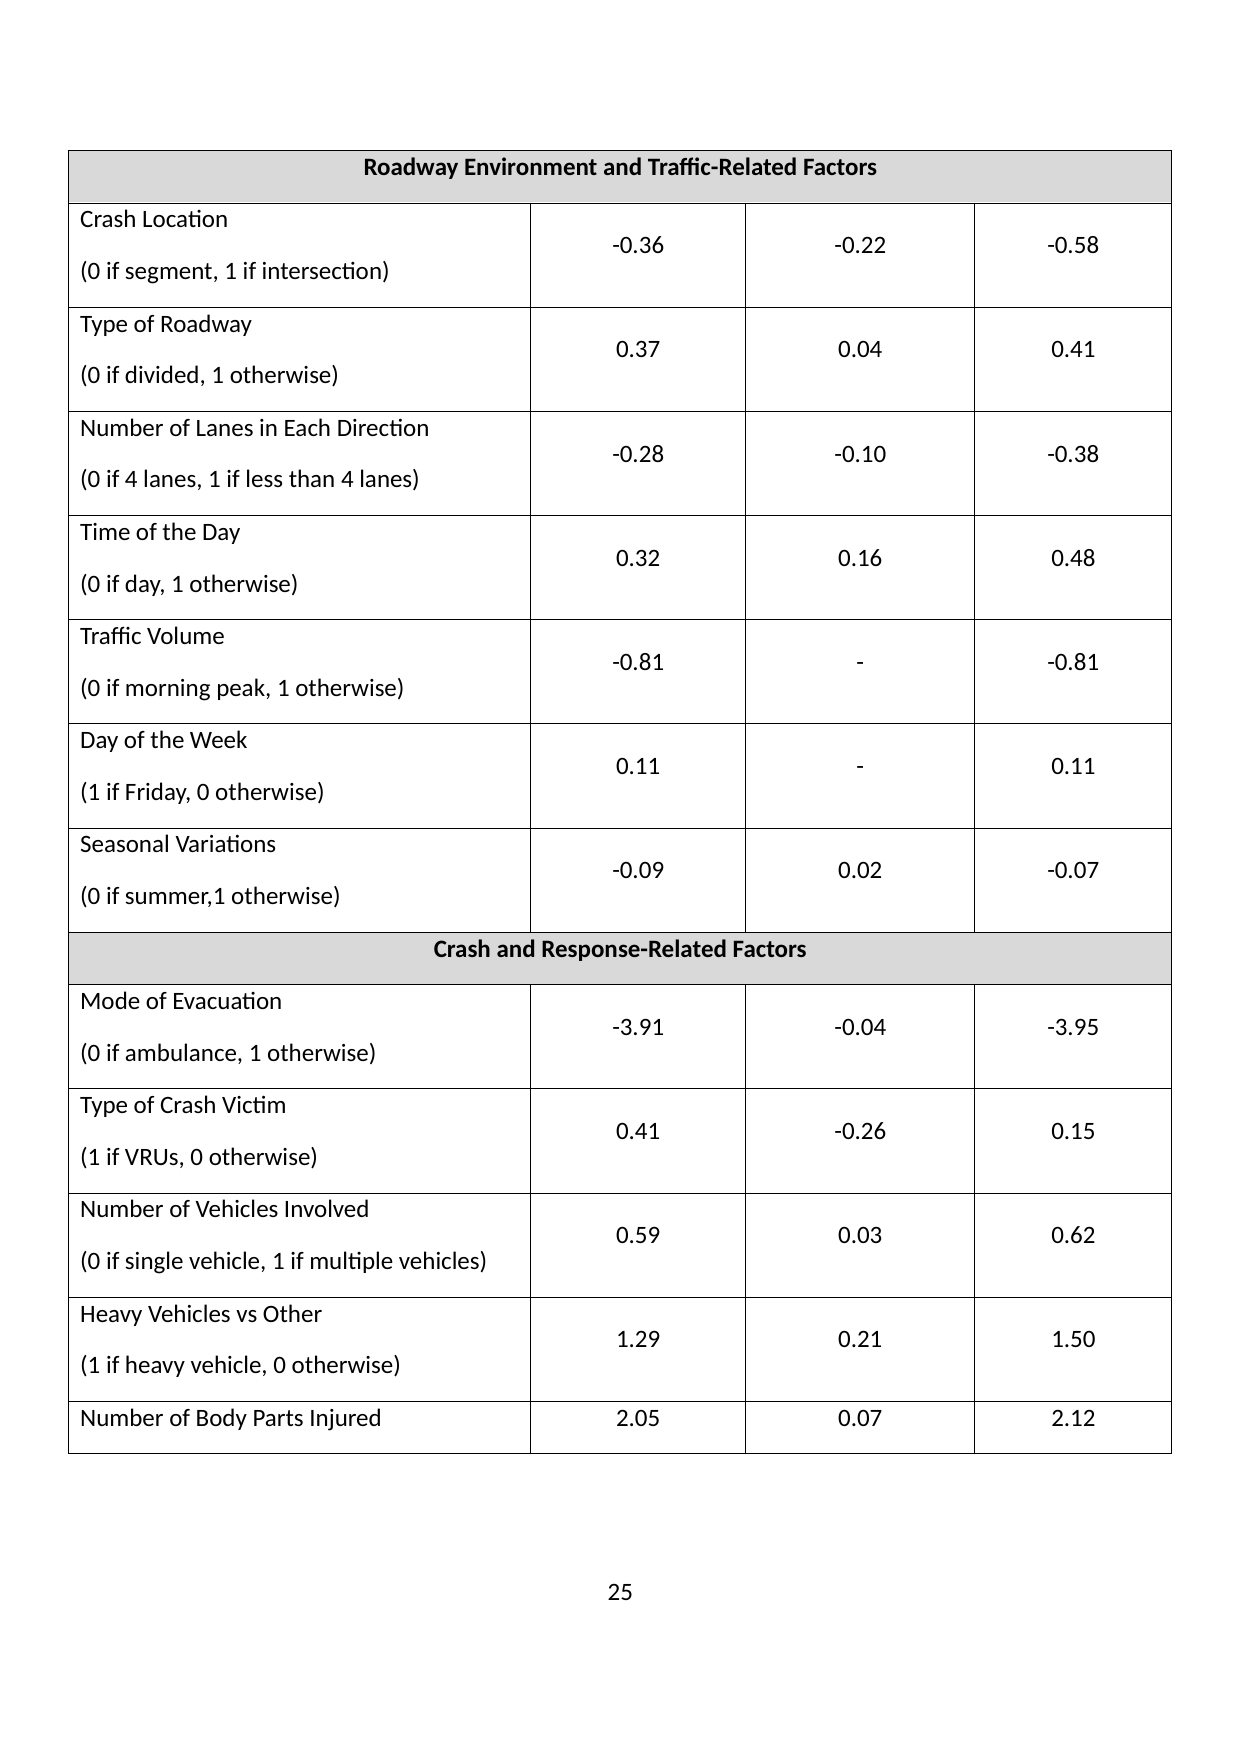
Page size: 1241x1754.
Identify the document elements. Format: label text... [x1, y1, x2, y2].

table_cell 0.62 [975, 1194, 1171, 1297]
table_cell 0.16 [746, 516, 974, 619]
table_cell 0.41 [531, 1089, 745, 1192]
table_cell 2.05 [531, 1402, 745, 1453]
table_cell Type of Roadway (0 if divided, 1 otherwise) [69, 308, 530, 411]
table_cell 0.32 [531, 516, 745, 619]
table_cell - [746, 724, 974, 827]
table_cell 0.21 [746, 1298, 974, 1401]
table_cell Roadway Environment and Traffic-Related Factors [69, 151, 1171, 202]
table_cell 0.11 [531, 724, 745, 827]
table_cell 2.12 [975, 1402, 1171, 1453]
table_cell Number of Body Parts Injured [69, 1402, 530, 1453]
table_cell 0.07 [746, 1402, 974, 1453]
table_cell Number of Lanes in Each Direction (0 if 4 lanes, 1 if less than 4 lanes) [69, 412, 530, 515]
table_cell Heavy Vehicles vs Other (1 if heavy vehicle, 0 otherwise) [69, 1298, 530, 1401]
table_cell Seasonal Variations (0 if summer,1 otherwise) [69, 829, 530, 932]
table_cell 0.04 [746, 308, 974, 411]
table_cell 1.50 [975, 1298, 1171, 1401]
table_cell Mode of Evacuation (0 if ambulance, 1 otherwise) [69, 985, 530, 1088]
table_cell 0.59 [531, 1194, 745, 1297]
table_cell 0.48 [975, 516, 1171, 619]
table_cell -0.10 [746, 412, 974, 515]
table_cell -0.38 [975, 412, 1171, 515]
table_cell Traffic Volume (0 if morning peak, 1 otherwise) [69, 620, 530, 723]
table_cell Number of Vehicles Involved (0 if single vehicle, 1 if multiple vehicles) [69, 1194, 530, 1297]
table_cell 0.37 [531, 308, 745, 411]
table_cell -0.04 [746, 985, 974, 1088]
table_cell 0.11 [975, 724, 1171, 827]
table_cell -0.58 [975, 204, 1171, 307]
table_cell Day of the Week (1 if Friday, 0 otherwise) [69, 724, 530, 827]
table_cell -0.22 [746, 204, 974, 307]
table_cell 0.41 [975, 308, 1171, 411]
table_cell -0.07 [975, 829, 1171, 932]
table_cell -0.36 [531, 204, 745, 307]
table_cell 0.03 [746, 1194, 974, 1297]
table_cell Time of the Day (0 if day, 1 otherwise) [69, 516, 530, 619]
table_cell -3.95 [975, 985, 1171, 1088]
table_cell -0.81 [531, 620, 745, 723]
table_cell Crash Location (0 if segment, 1 if intersection) [69, 204, 530, 307]
table_cell 0.15 [975, 1089, 1171, 1192]
table_cell -0.81 [975, 620, 1171, 723]
table_cell - [746, 620, 974, 723]
table_cell -0.28 [531, 412, 745, 515]
table_cell Crash and Response-Related Factors [69, 933, 1171, 984]
table_cell -3.91 [531, 985, 745, 1088]
table_cell Type of Crash Victim (1 if VRUs, 0 otherwise) [69, 1089, 530, 1192]
table_cell 1.29 [531, 1298, 745, 1401]
table_cell -0.09 [531, 829, 745, 932]
table_cell -0.26 [746, 1089, 974, 1192]
table_cell 0.02 [746, 829, 974, 932]
